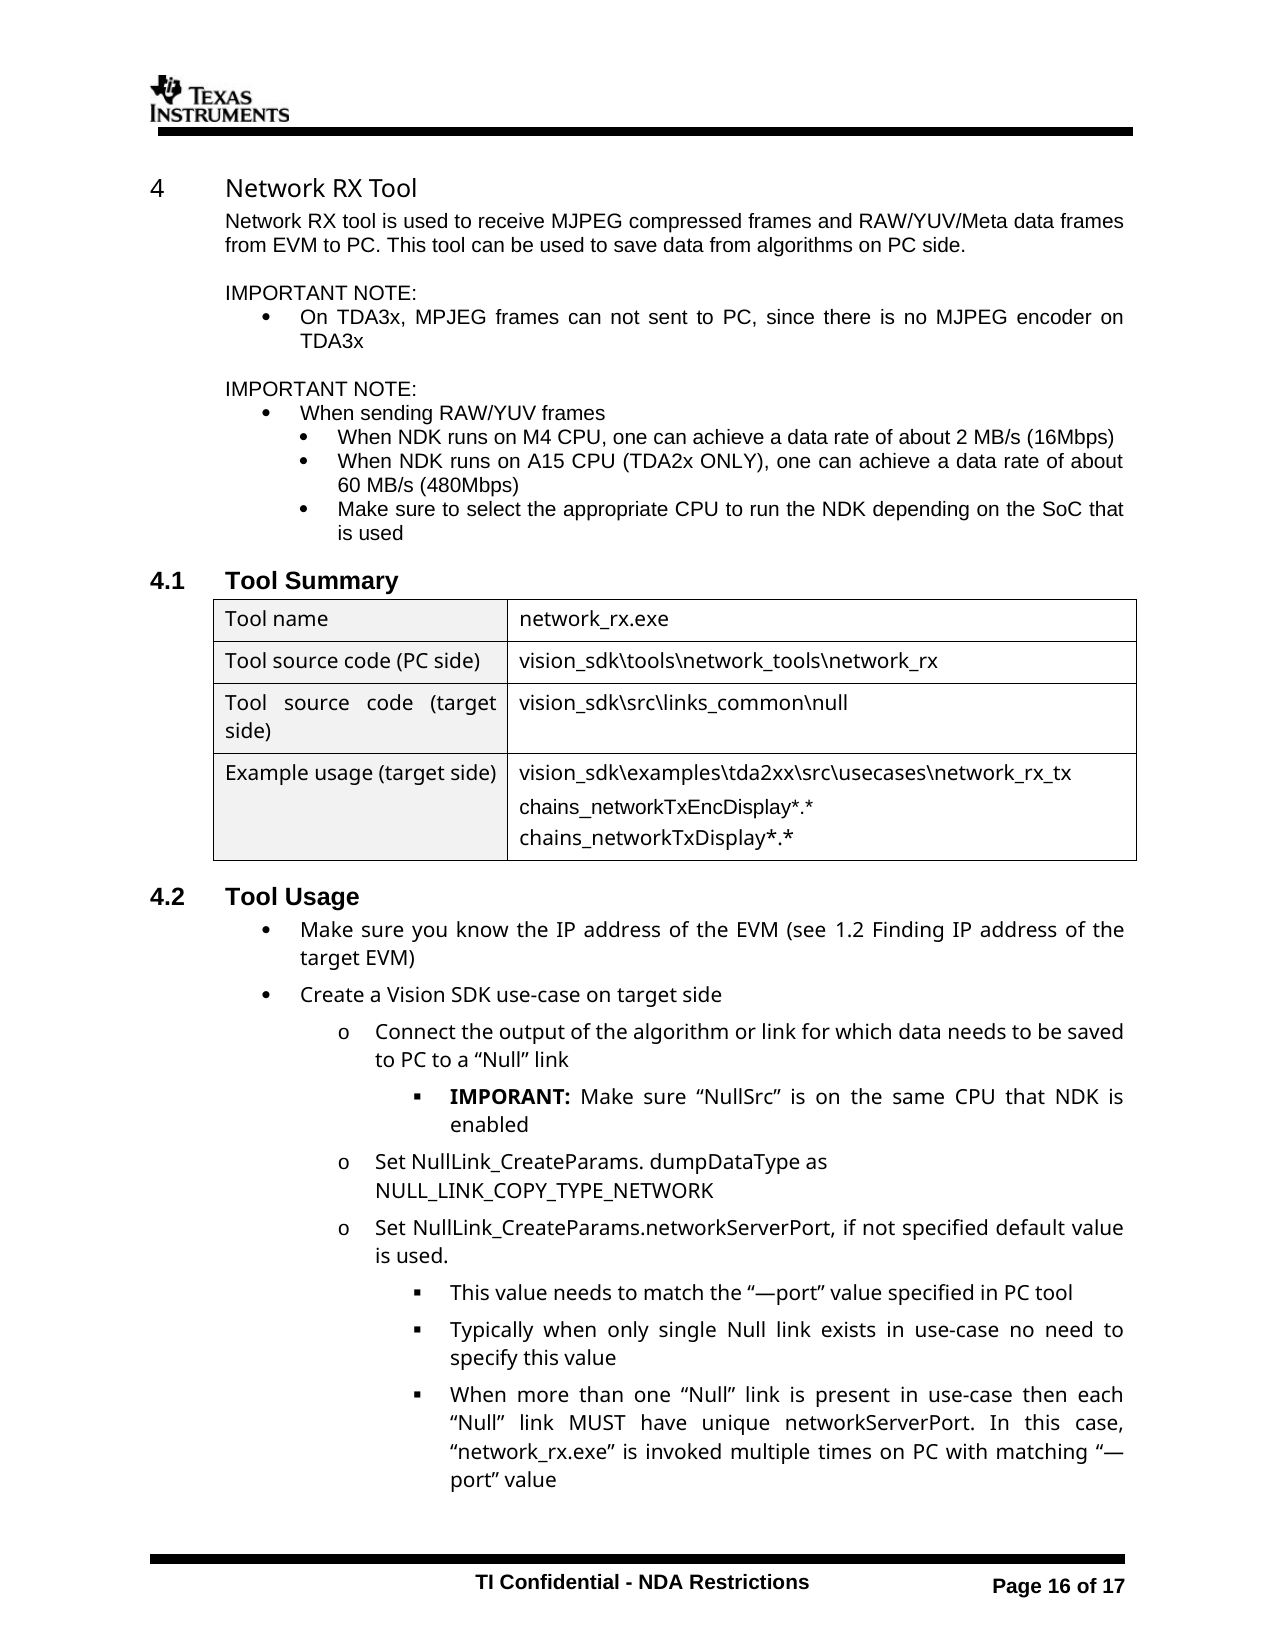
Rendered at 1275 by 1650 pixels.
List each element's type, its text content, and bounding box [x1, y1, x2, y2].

list Network RX tool is used to receive MJPEG compressed frames and RAW/YUV/Meta data frames from EVM to PC. This tool can be used to save data from algorithms on PC side. [225, 209, 1125, 257]
list This value needs to match the “—port” value specified in PC tool [412, 1278, 1125, 1306]
table_cell vision_sdk\src\links_common\null [508, 684, 1136, 753]
list IMPORTANT NOTE: [225, 377, 1125, 401]
list Make sure to select the appropriate CPU to run the NDK depending on the SoC that is used [300, 497, 1125, 545]
subtitle Tool Usage [150, 882, 1125, 911]
list Typically when only single Null link exists in use-case no need to specify this value [412, 1315, 1125, 1372]
table_header network_rx.exe [508, 600, 1136, 641]
list IMPORANT: Make sure “NullSrc” is on the same CPU that NDK is enabled [412, 1082, 1125, 1139]
list Make sure you know the IP address of the EVM (see 1.2 Finding IP address of the target EVM) [262, 915, 1125, 972]
table_cell Example usage (target side) [214, 754, 507, 860]
picture [150, 75, 289, 122]
table_cell Tool source code (PC side) [214, 642, 507, 683]
list When sending RAW/YUV frames [262, 401, 1125, 425]
list Create a Vision SDK use-case on target side [262, 980, 1125, 1008]
table_cell vision_sdk\examples\tda2xx\src\usecases\network_rx_tx chains_networkTxEncDisplay*.* chains_networkTxDisplay*.* [508, 754, 1136, 860]
table_header Tool name [214, 600, 507, 641]
list On TDA3x, MPJEG frames can not sent to PC, since there is no MJPEG encoder on TDA3x [262, 305, 1125, 353]
list Connect the output of the algorithm or link for which data needs to be saved to PC to a “Null” link [337, 1017, 1125, 1074]
list Set NullLink_CreateParams. dumpDataType as NULL_LINK_COPY_TYPE_NETWORK [337, 1147, 1125, 1204]
subtitle Network RX Tool [150, 171, 1125, 205]
table_cell vision_sdk\tools\network_tools\network_rx [508, 642, 1136, 683]
list When NDK runs on A15 CPU (TDA2x ONLY), one can achieve a data rate of about 60 MB/s (480Mbps) [300, 449, 1125, 497]
list Set NullLink_CreateParams.networkServerPort, if not specified default value is used. [337, 1213, 1125, 1269]
list When more than one “Null” link is present in use-case then each “Null” link MUST have unique networkServerPort. In this case, “network_rx.exe” is invoked multiple times on PC with matching “—port” value [412, 1380, 1125, 1494]
table_cell Tool source code (target side) [214, 684, 507, 753]
list When NDK runs on M4 CPU, one can achieve a data rate of about 2 MB/s (16Mbps) [300, 425, 1125, 449]
subtitle Tool Summary [150, 566, 1125, 594]
list IMPORTANT NOTE: [225, 281, 1125, 305]
